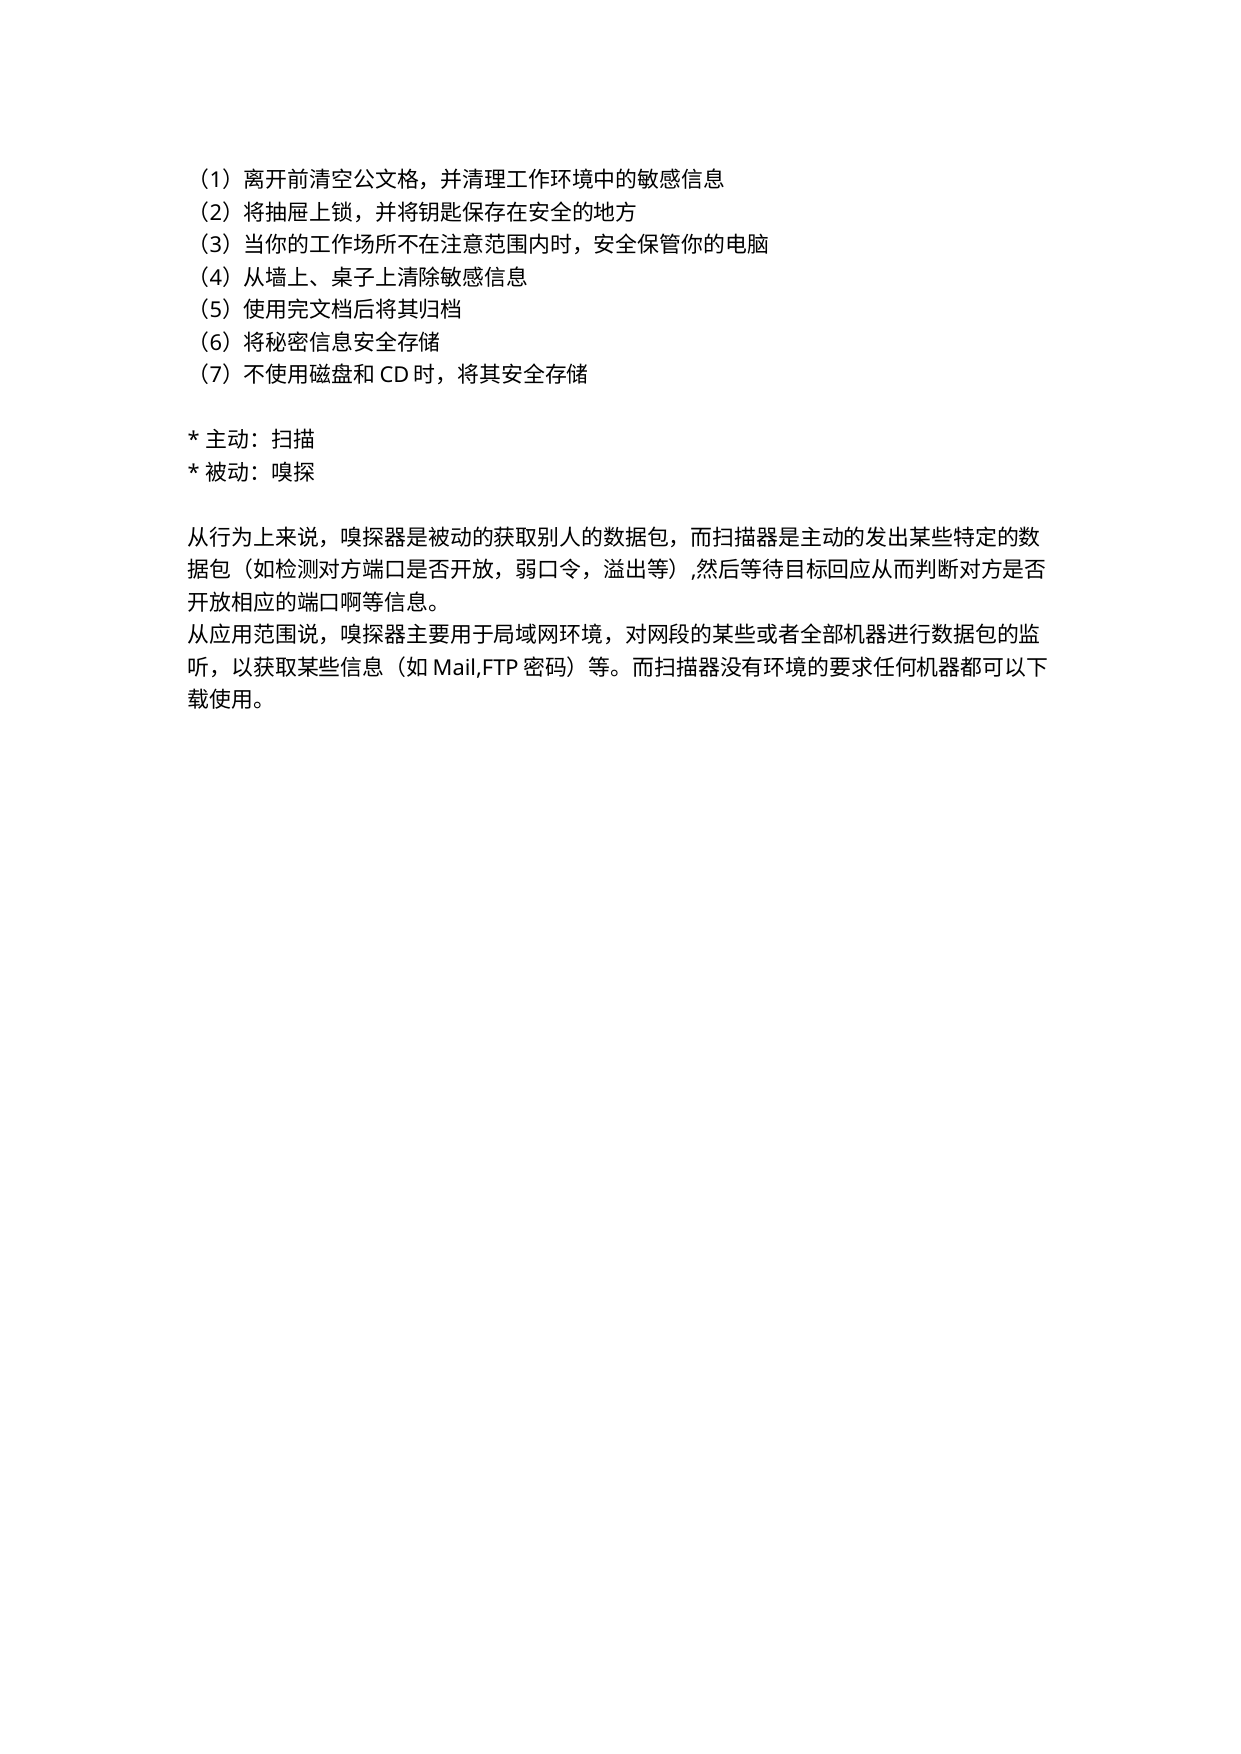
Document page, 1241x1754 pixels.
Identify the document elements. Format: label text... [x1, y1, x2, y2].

text （1）离开前清空公文格，并清理工作环境中的敏感信息 （2）将抽屉上锁，并将钥匙保存在安全的地方 （3）当你的工作场所不在注意范围内时，安全保管你的电脑 （4）从墙上、桌子上清除敏感信息 （5）使用完文档后将其归档 （6）将秘密信息安全存储 （7）不使用磁盘和CD时，将其安全存储 * 主动：扫描 * 被动：嗅探 从行为上来说，嗅探器是被动的获取别人的数据包，而扫描器是主动的发出某些特定的数据包（如检测对方端口是否开放，弱口令，溢出等）,然后等待目标回应从而判断对方是否开放相应的端口啊等信息。 从应用范围说，嗅探器主要用于局域网环境，对网段的某些或者全部机器进行数据包的监听，以获取某些信息（如Mail,FTP密码）等。而扫描器没有环境的要求任何机器都可以下载使用。 [187, 162, 1053, 714]
